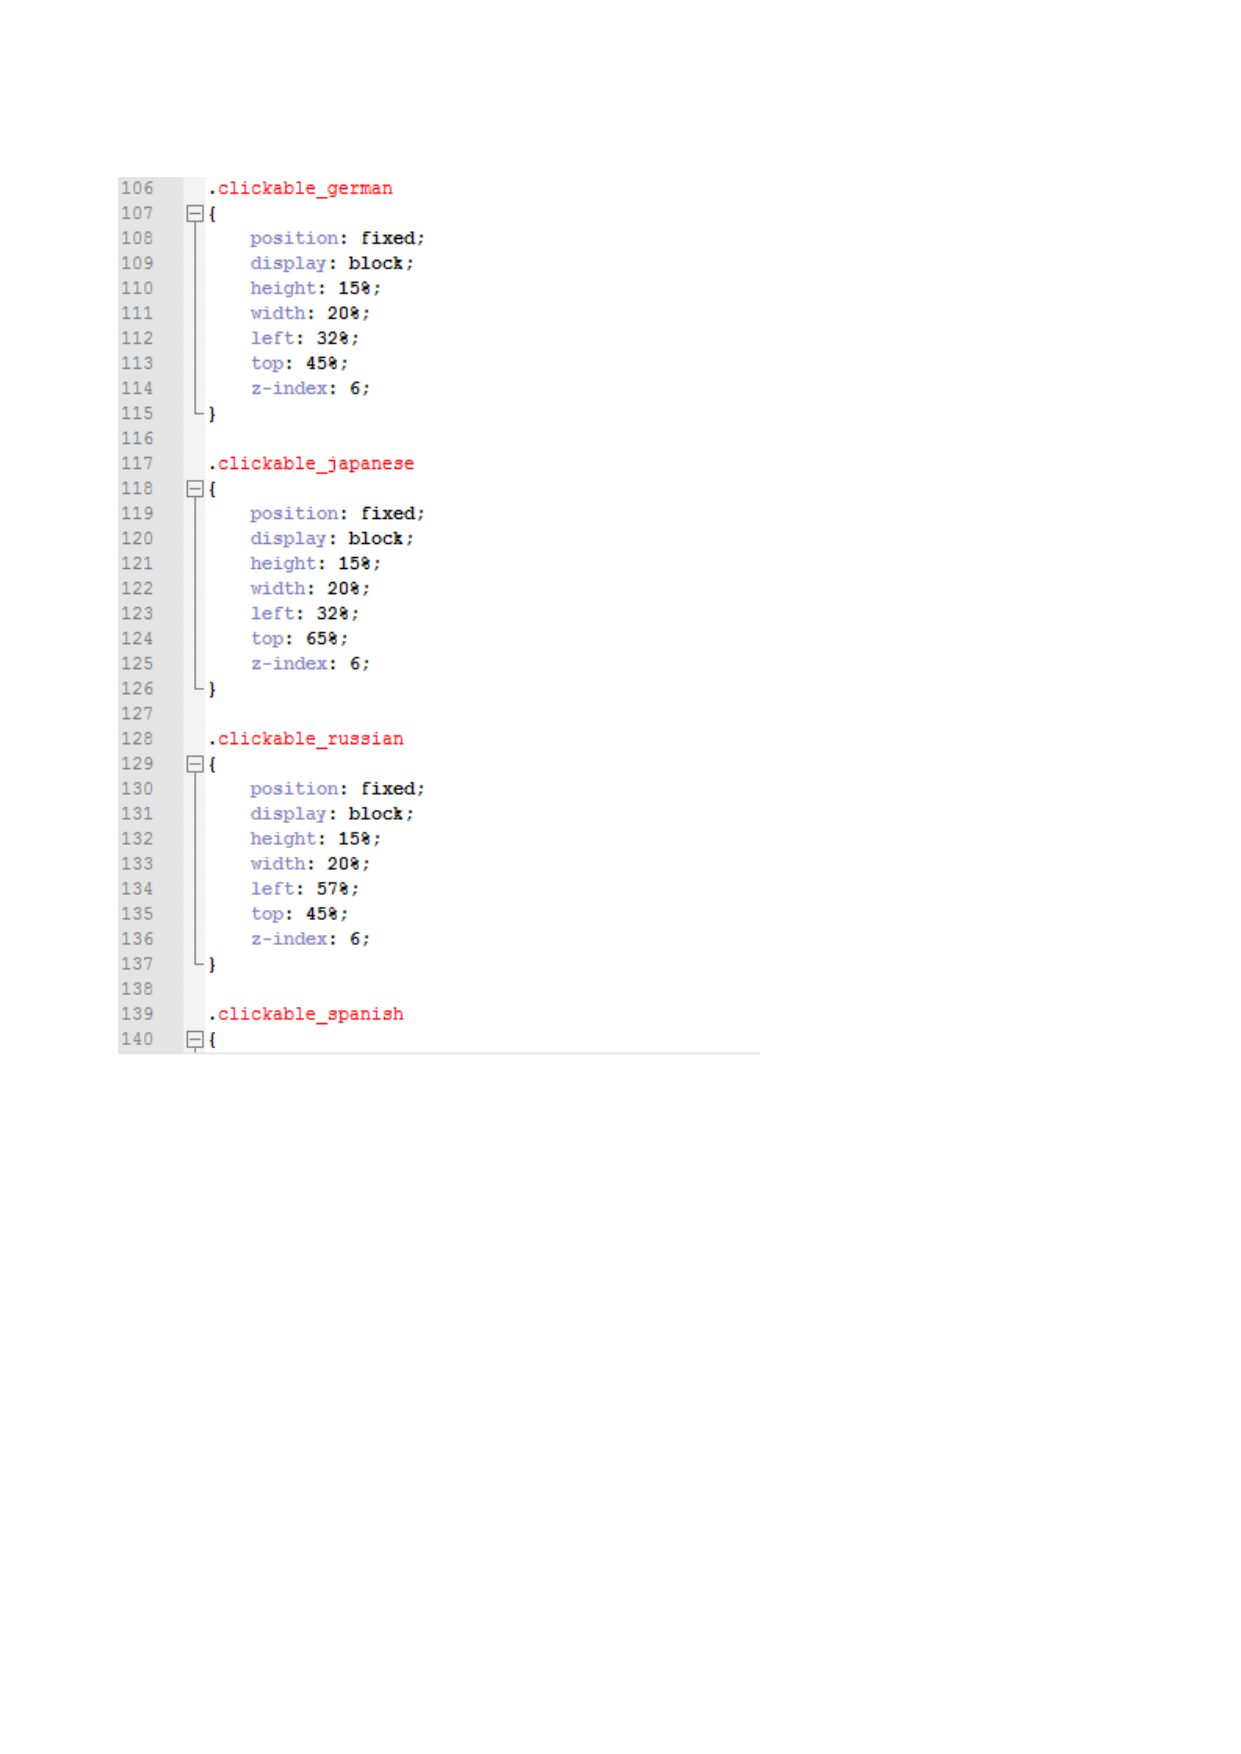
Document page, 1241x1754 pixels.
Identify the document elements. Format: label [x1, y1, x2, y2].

picture [118, 177, 761, 1056]
